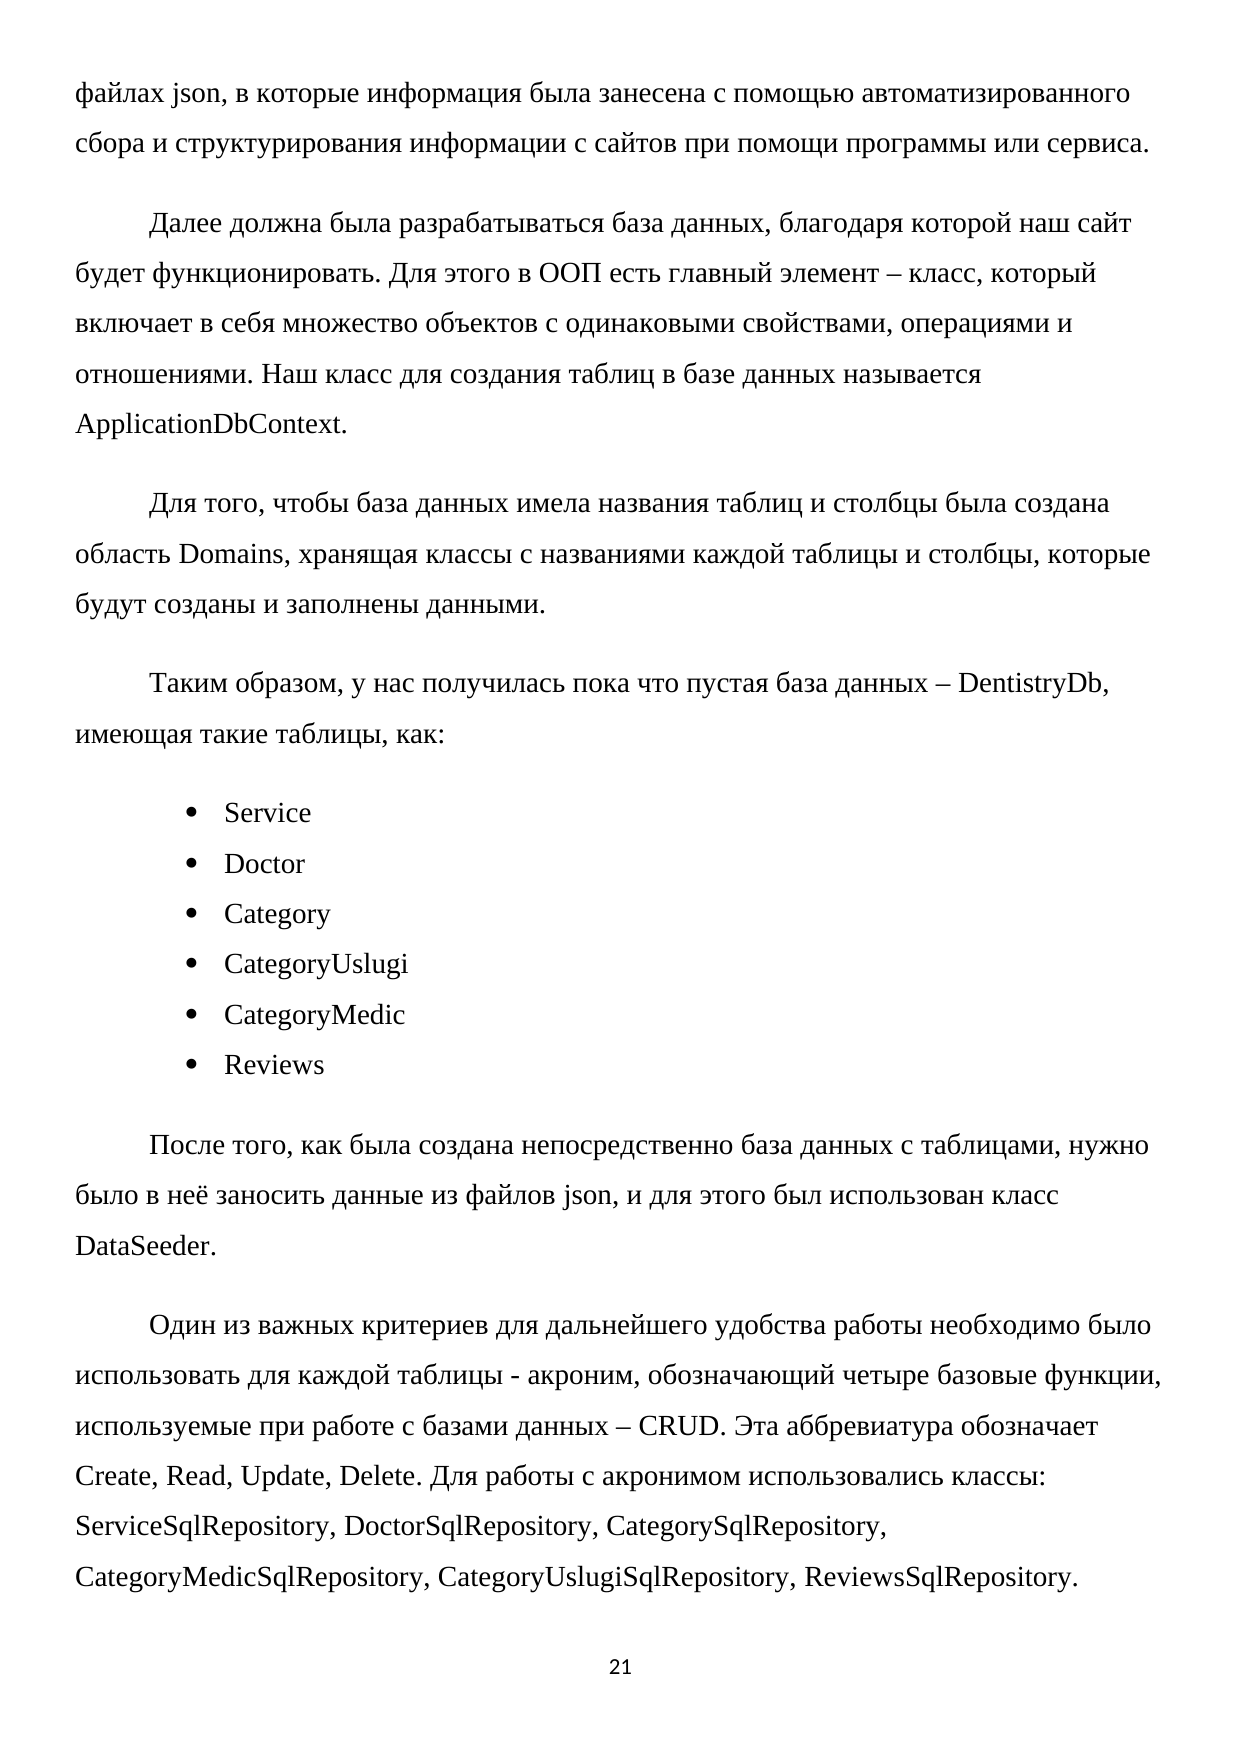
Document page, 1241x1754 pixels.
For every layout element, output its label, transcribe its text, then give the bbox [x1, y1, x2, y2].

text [75, 1554, 1165, 1637]
list Service [186, 896, 1165, 930]
list Category [186, 1055, 1165, 1089]
text Далее должна была разрабатываться база данных, благодаря которой наш сайт будет функционировать. Для этого в ООП есть главный элемент – класс, который включает в себя множество объектов с одинаковыми свойствами, операциями и отношениями. Наш класс для создания таблиц в базе данных называется ApplicationDbContext. [75, 305, 1165, 540]
text Таким образом, у нас получилась пока что пустая база данных – DentistryDb, имеющая такие таблицы, как: [75, 766, 1165, 850]
text Для того, чтобы база данных имела названия таблиц и столбцы была создана область Domains, хранящая классы с названиями каждой таблицы и столбцы, которые будут созданы и заполнены данными. [75, 586, 1165, 720]
list CategoryUslugi [186, 1135, 1165, 1168]
text В разных проектах с использованием MVC должно происходить статическое хранение данных в модели. В данной стоматологии данные хранятся статически в файлах json, в которые информация была занесена с помощью автоматизированного сбора и структурирования информации с сайтов при помощи программы или сервиса. [75, 75, 1165, 259]
list CategoryMedic [186, 1214, 1165, 1248]
list Reviews [186, 1294, 1165, 1328]
text После того, как была создана непосредственно база данных с таблицами, нужно было в неё заносить данные из файлов json, и для этого был использован класс DataSeeder. [75, 1373, 1165, 1508]
list Doctor [186, 976, 1165, 1009]
